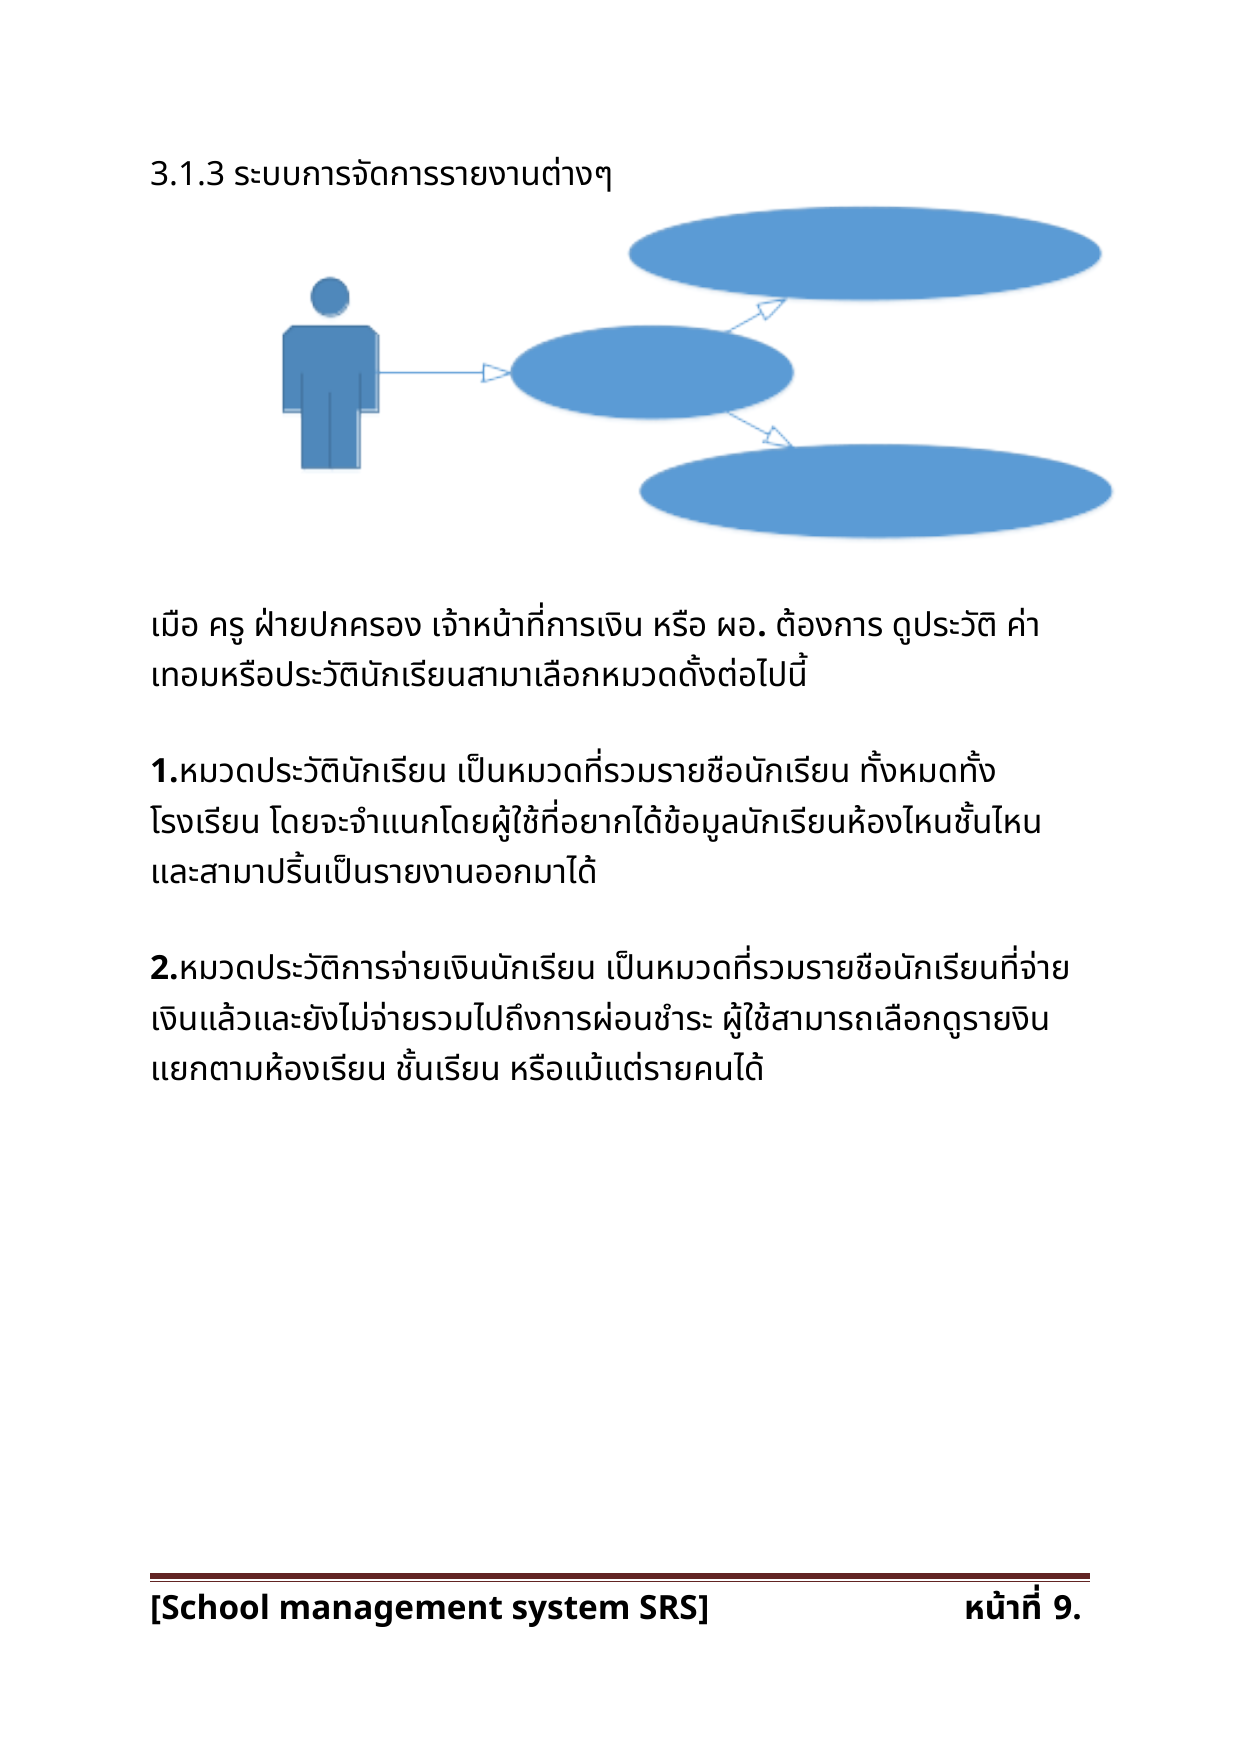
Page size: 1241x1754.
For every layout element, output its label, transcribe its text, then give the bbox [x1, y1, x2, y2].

text 3.1.3 ระบบการจัดการรายงานต่างๆ [150, 150, 1090, 201]
text 1.หมวดประวัตินักเรียน เป็นหมวดที่รวมรายชือนักเรียน ทั้งหมดทั้งโรงเรียน โดยจะจำแนกโดยผู้ใช้ที่อยากได้ข้อมูลนักเรียนห้องไหนชั้นไหน และสามาปริ้นเป็นรายงานออกมาได้ [150, 747, 1090, 898]
text เมือ ครู ฝ่ายปกครอง เจ้าหน้าที่การเงิน หรือ ผอ. ต้องการ ดูประวัติ ค่าเทอมหรือประวัตินักเรียนสามาเลือกหมวดดั้งต่อไปนี้ [150, 601, 1090, 702]
text 2.หมวดประวัติการจ่ายเงินนักเรียน เป็นหมวดที่รวมรายชือนักเรียนที่จ่ายเงินแล้วและยังไม่จ่ายรวมไปถึงการผ่อนชำระ ผู้ใช้สามารถเลือกดูรายงิน แยกตามห้องเรียน ชั้นเรียน หรือแม้แต่รายคนได้ [150, 944, 1090, 1095]
